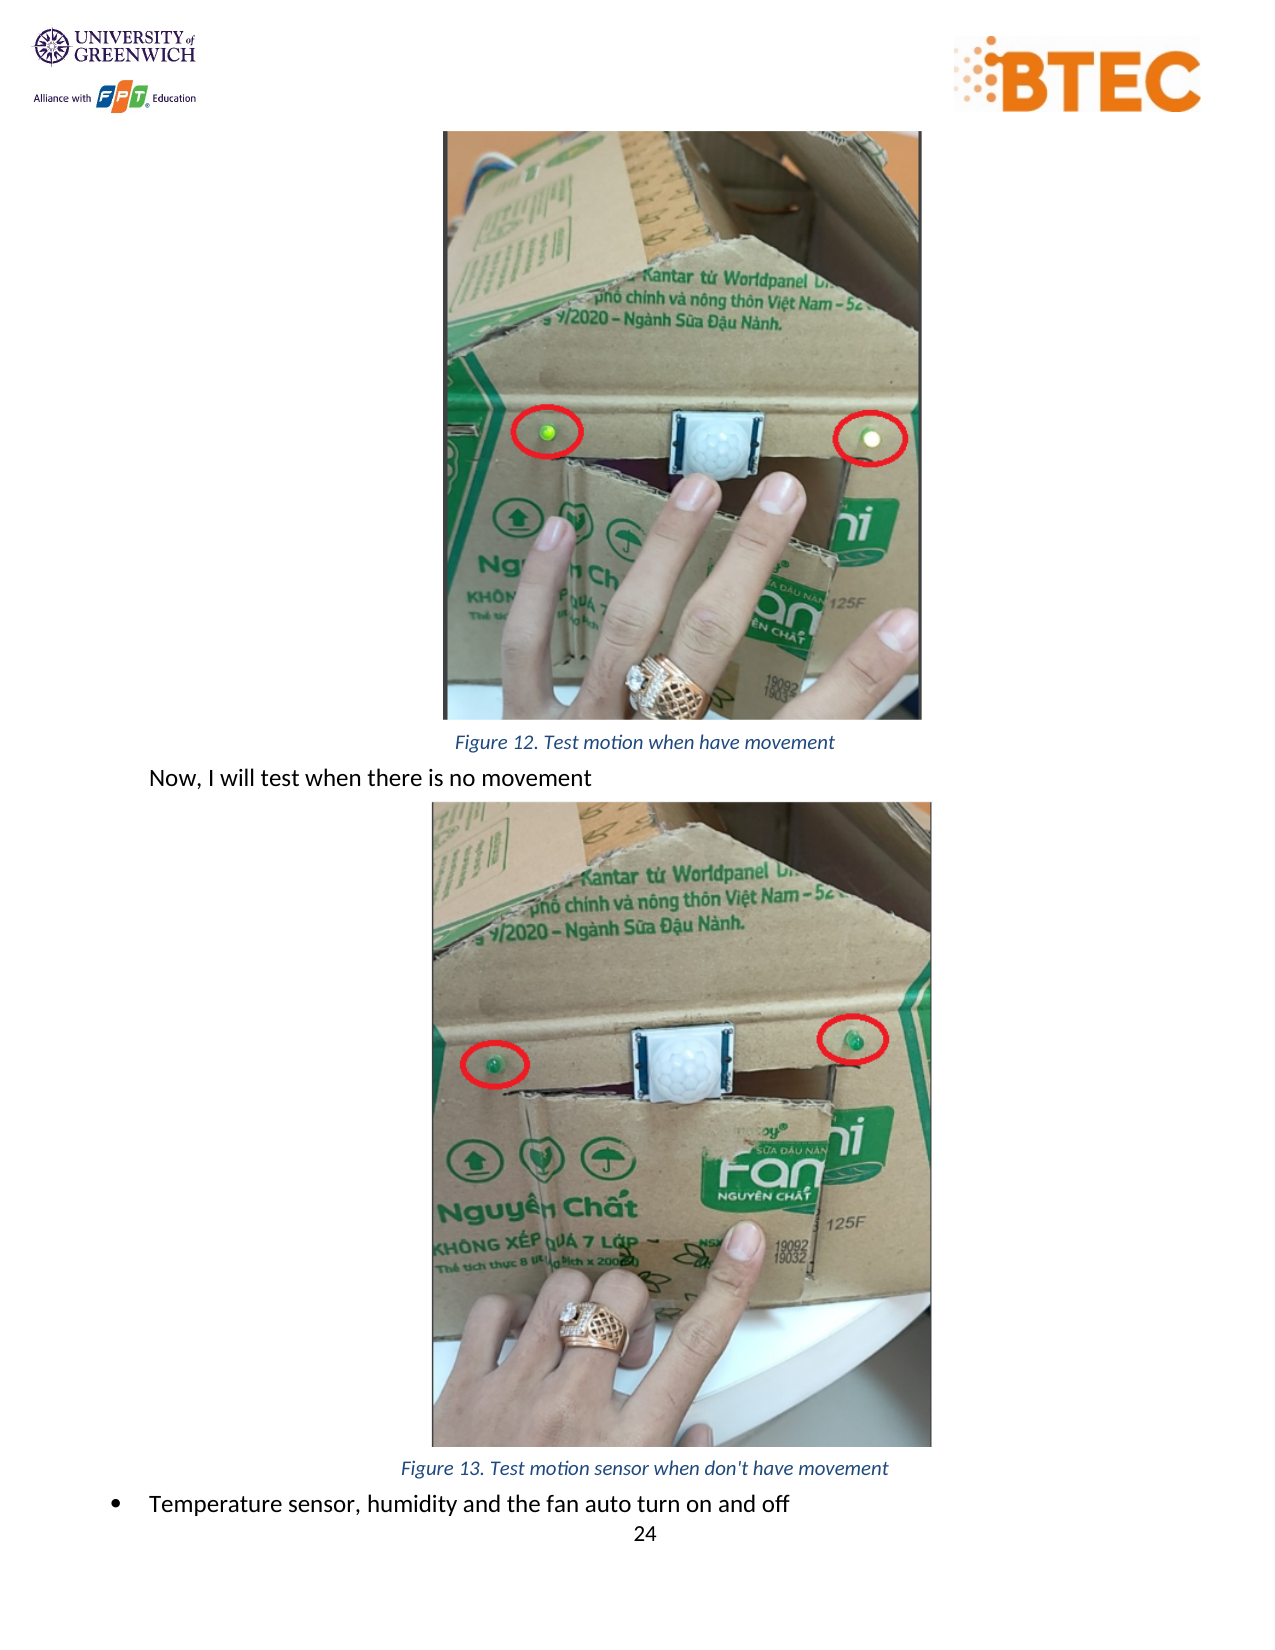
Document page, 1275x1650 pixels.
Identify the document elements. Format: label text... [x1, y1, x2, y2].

picture [431, 801, 933, 1447]
list Now, I will test when there is no movement [149, 762, 1216, 793]
text Figure 13. Test motion sensor when don't have movement [74, 1455, 1216, 1480]
text Figure 12. Test motion when have movement [74, 729, 1216, 754]
list Temperature sensor, humidity and the fan auto turn on and off [111, 1488, 1216, 1518]
picture [20, 15, 208, 124]
picture [953, 36, 1201, 112]
picture [443, 131, 922, 721]
